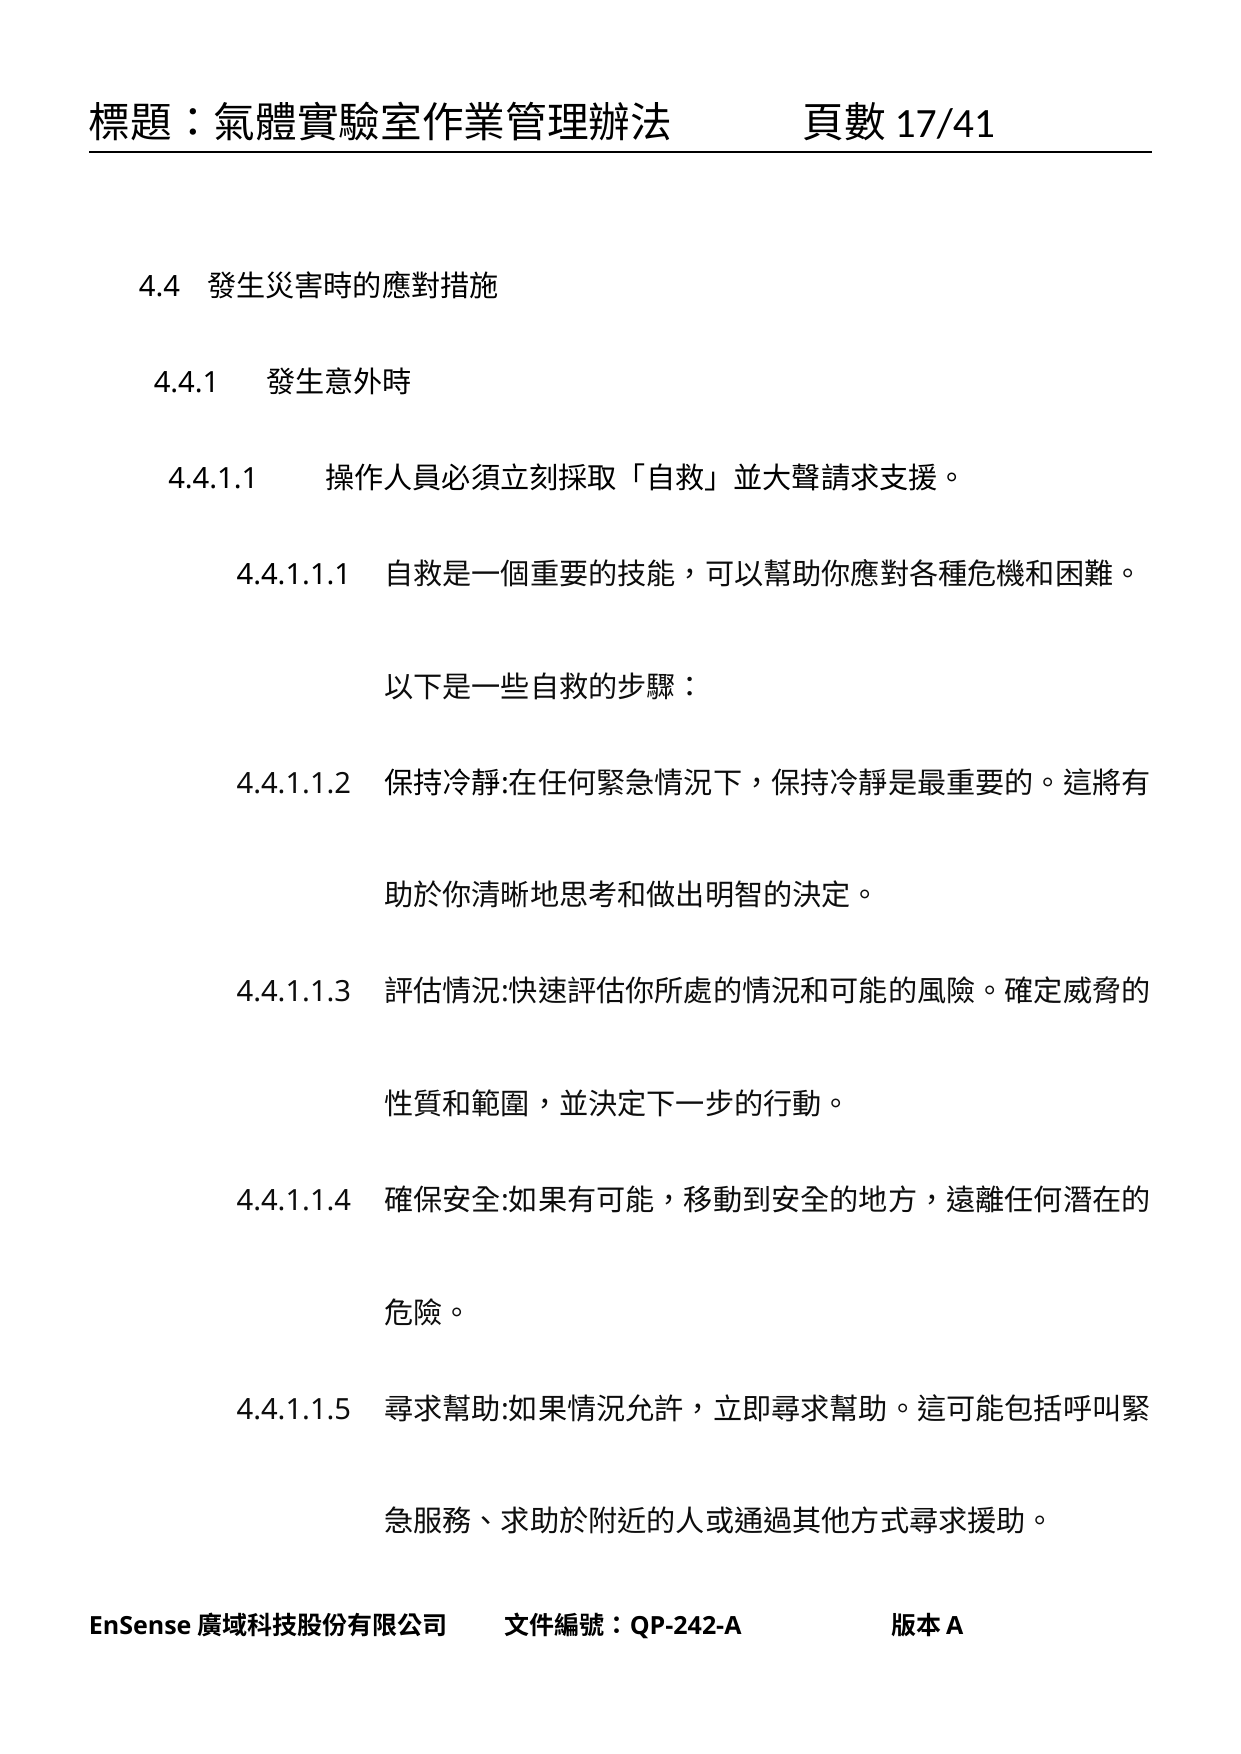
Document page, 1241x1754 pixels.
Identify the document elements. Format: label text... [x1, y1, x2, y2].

list 發生災害時的應對措施 [139, 246, 1152, 321]
list 確保安全:如果有可能，移動到安全的地方，遠離任何潛在的危險。 [236, 1160, 1152, 1348]
list 自救是一個重要的技能，可以幫助你應對各種危機和困難。以下是一些自救的步驟： [236, 534, 1152, 722]
list 保持冷靜:在任何緊急情況下，保持冷靜是最重要的。這將有助於你清晰地思考和做出明智的決定。 [236, 743, 1152, 931]
list 發生意外時 [139, 342, 1152, 417]
list 尋求幫助:如果情況允許，立即尋求幫助。這可能包括呼叫緊急服務、求助於附近的人或通過其他方式尋求援助。 [236, 1369, 1152, 1556]
list 評估情況:快速評估你所處的情況和可能的風險。確定威脅的性質和範圍，並決定下一步的行動。 [236, 952, 1152, 1139]
list 操作人員必須立刻採取「自救」並大聲請求支援。 [139, 438, 1152, 513]
